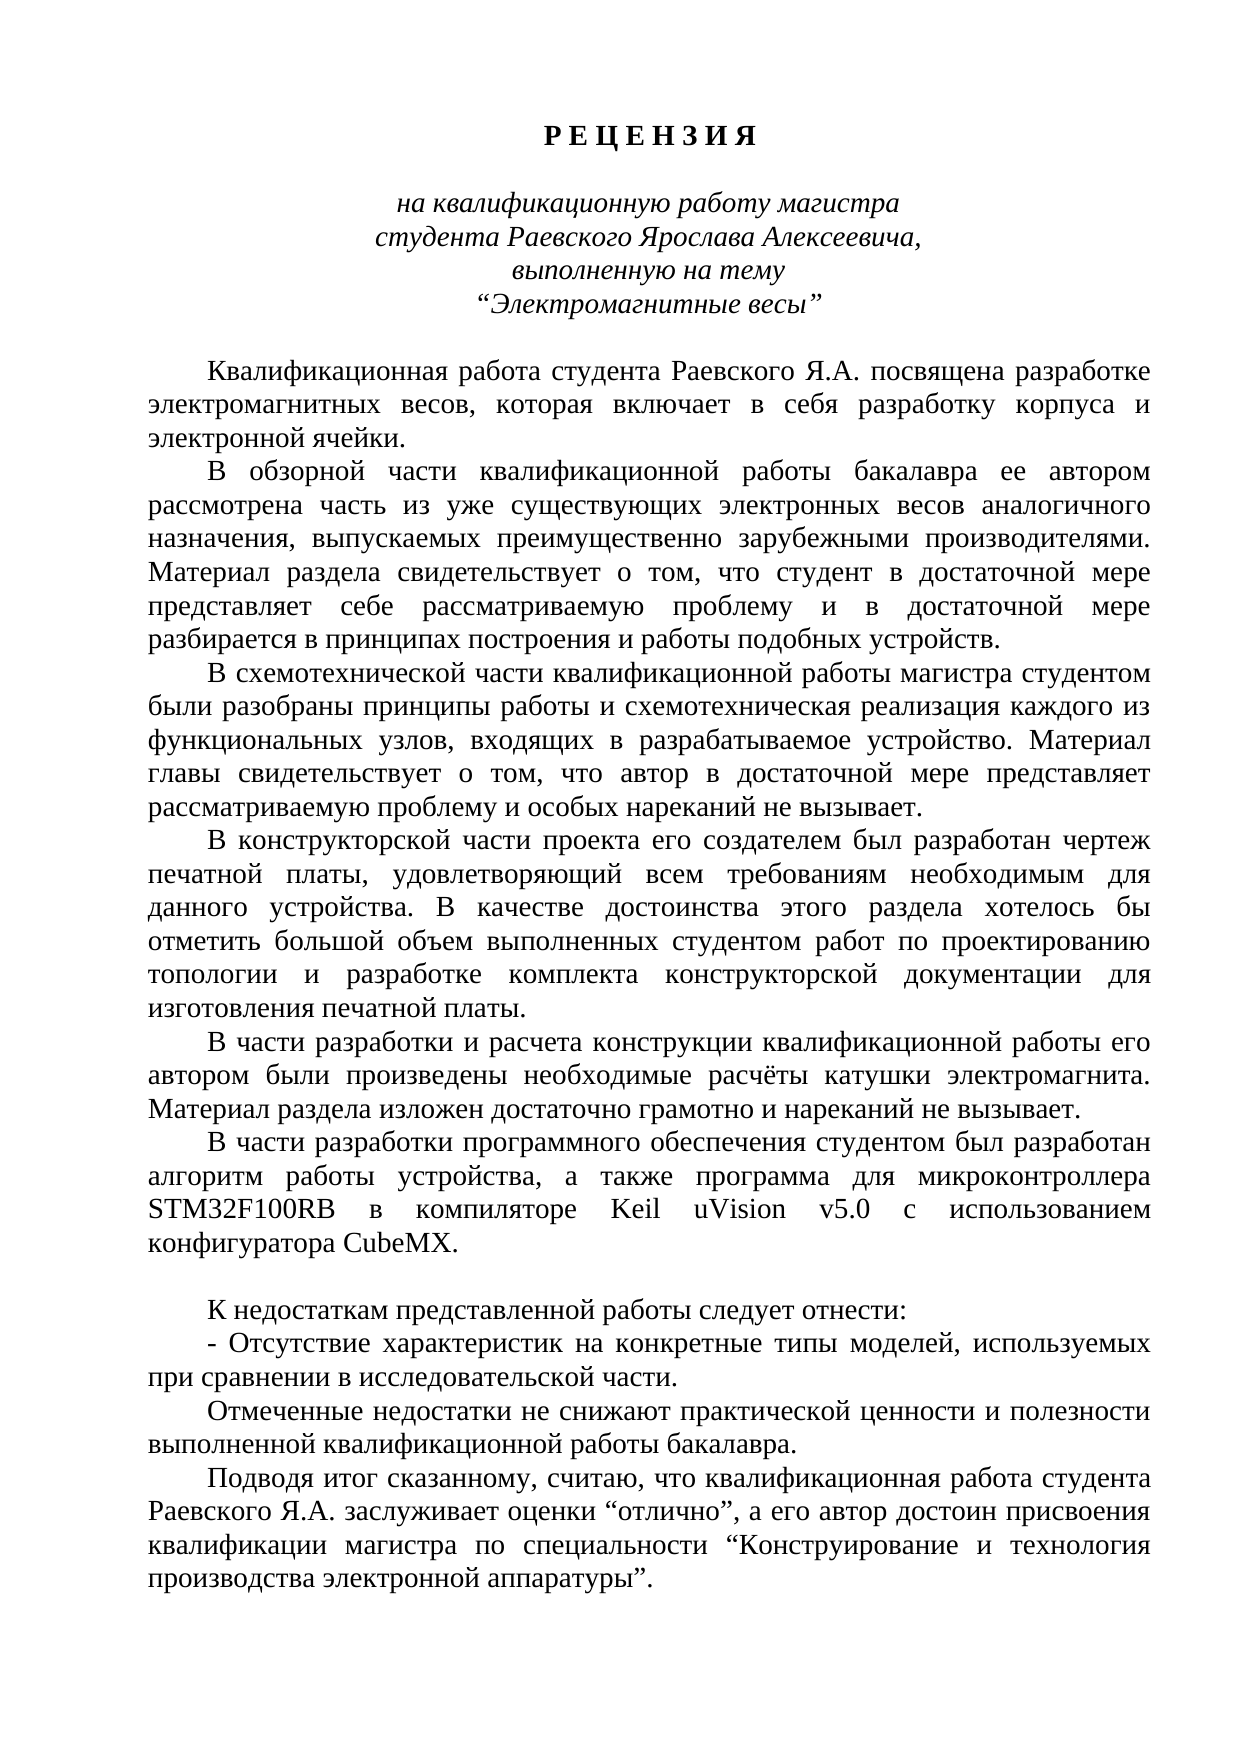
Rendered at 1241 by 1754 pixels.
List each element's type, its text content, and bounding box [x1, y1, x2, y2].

text студента Раевского Ярослава Алексеевича, [148, 219, 1152, 252]
text на квалификационную работу магистра [148, 185, 1152, 219]
text Квалификационная работа студента Раевского Я.А. посвящена разработке электромагнитных весов, которая включает в себя разработку корпуса и электронной ячейки. [148, 353, 1152, 453]
text выполненную на тему [148, 252, 1152, 286]
text Р Е Ц Е Н З И Я [148, 118, 1152, 152]
text К недостаткам представленной работы следует отнести: [148, 1292, 1152, 1326]
text - Отсутствие характеристик на конкретные типы моделей, используемых при сравнении в исследовательской части. [148, 1326, 1152, 1393]
text В обзорной части квалификационной работы бакалавра ее автором рассмотрена часть из уже существующих электронных весов аналогичного назначения, выпускаемых преимущественно зарубежными производителями. Материал раздела свидетельствует о том, что студент в достаточной мере представляет себе рассматриваемую проблему и в достаточной мере разбирается в принципах построения и работы подобных устройств. [148, 453, 1152, 655]
text Отмеченные недостатки не снижают практической ценности и полезности выполненной квалификационной работы бакалавра. [148, 1393, 1152, 1460]
text В части разработки и расчета конструкции квалификационной работы его автором были произведены необходимые расчёты катушки электромагнита. Материал раздела изложен достаточно грамотно и нареканий не вызывает. [148, 1024, 1152, 1124]
text Подводя итог сказанному, считаю, что квалификационная работа студента Раевского Я.А. заслуживает оценки “отлично”, а его автор достоин присвоения квалификации магистра по специальности “Конструирование и технология производства электронной аппаратуры”. [148, 1460, 1152, 1594]
text В части разработки программного обеспечения студентом был разработан алгоритм работы устройства, а также программа для микроконтроллера STM32F100RB в компиляторе Keil uVision v5.0 с использованием конфигуратора CubeMX. [148, 1124, 1152, 1258]
text В схемотехнической части квалификационной работы магистра студентом были разобраны принципы работы и схемотехническая реализация каждого из функциональных узлов, входящих в разрабатываемое устройство. Материал главы свидетельствует о том, что автор в достаточной мере представляет рассматриваемую проблему и особых нареканий не вызывает. [148, 655, 1152, 822]
text В конструкторской части проекта его создателем был разработан чертеж печатной платы, удовлетворяющий всем требованиям необходимым для данного устройства. В качестве достоинства этого раздела хотелось бы отметить большой объем выполненных студентом работ по проектированию топологии и разработке комплекта конструкторской документации для изготовления печатной платы. [148, 822, 1152, 1024]
text “Электромагнитные весы” [148, 286, 1152, 319]
